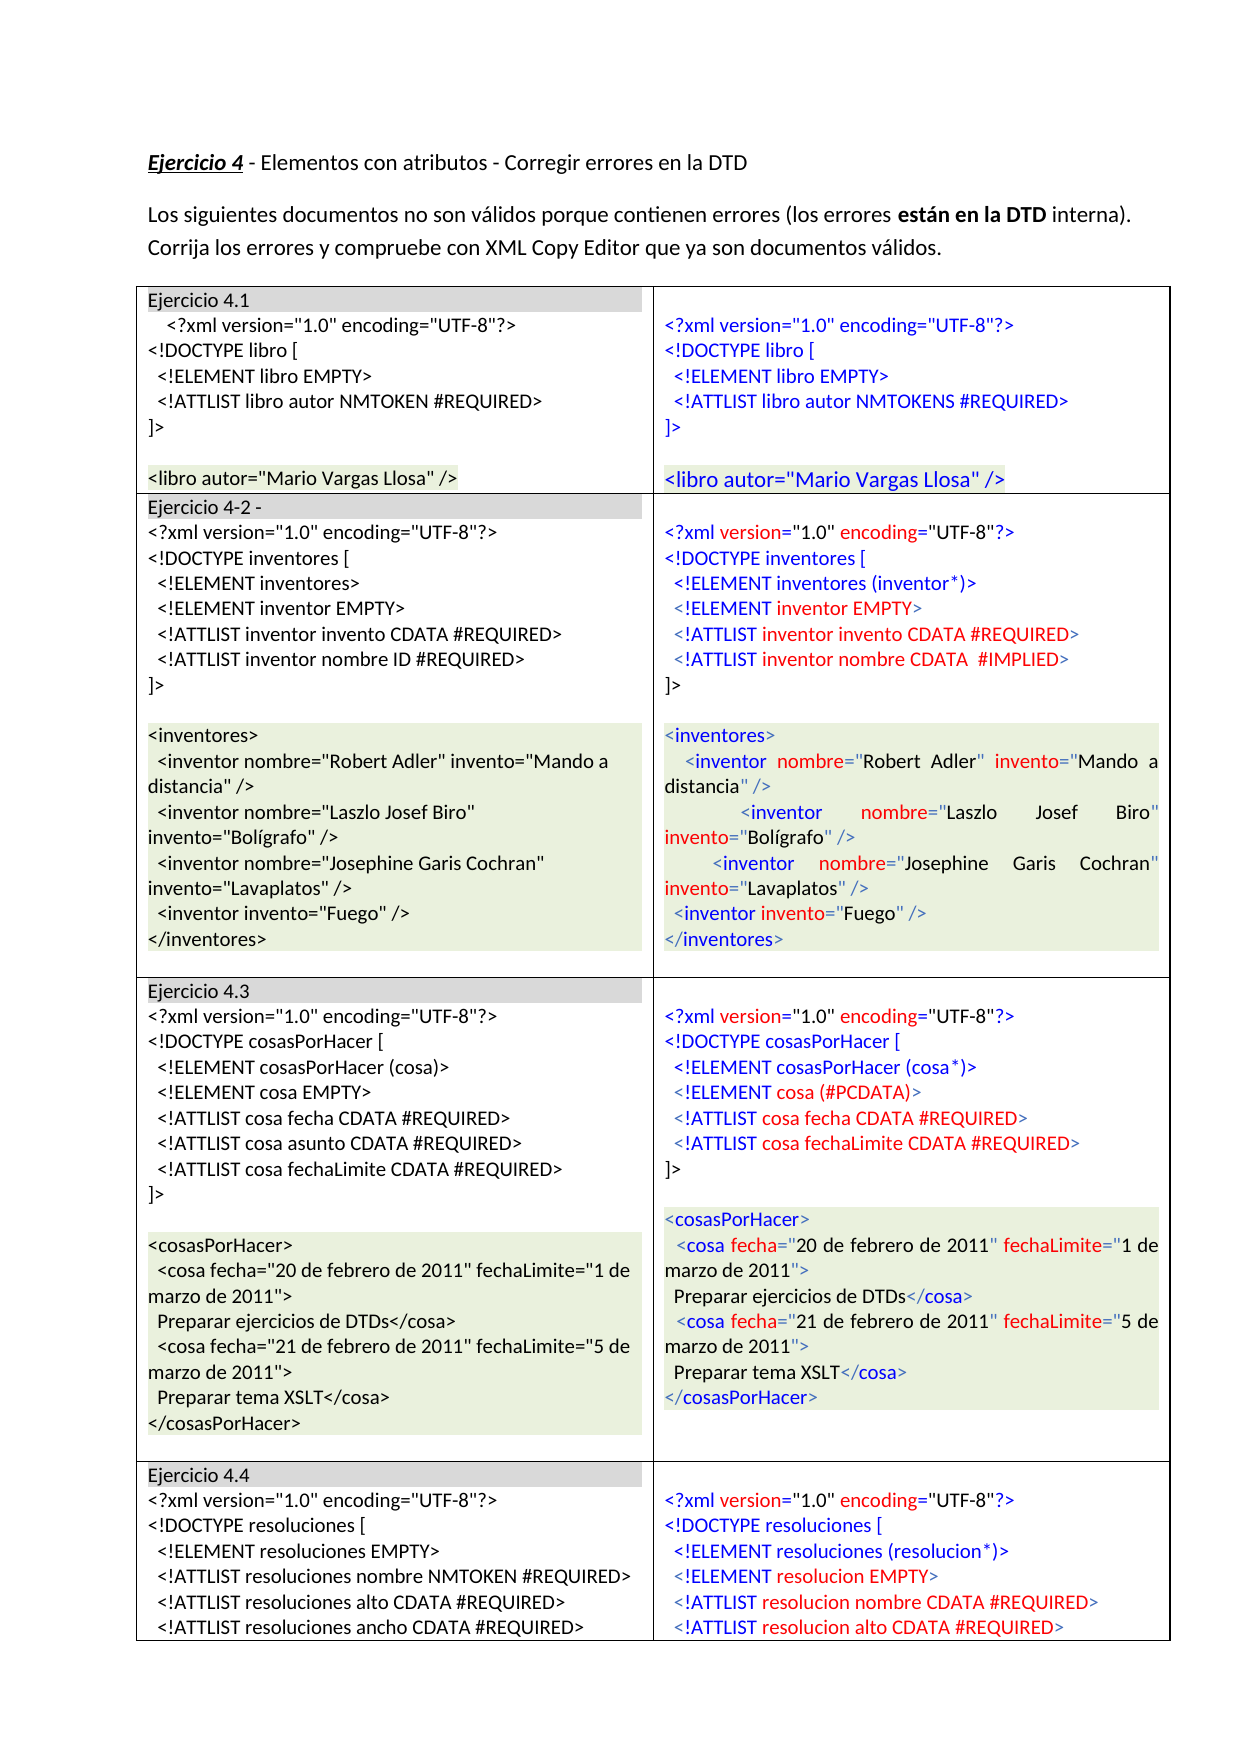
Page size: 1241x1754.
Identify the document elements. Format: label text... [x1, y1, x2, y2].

table_header Ejercicio 4.1 <?xml version="1.0" encoding="UTF-8"?> <!DOCTYPE libro [ <!ELEMENT libro EMPTY> <!ATTLIST libro autor NMTOKEN #REQUIRED> ]> <libro autor="Mario Vargas Llosa" /> [137, 287, 653, 493]
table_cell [654, 1462, 1169, 1640]
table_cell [137, 1462, 653, 1640]
table_cell <?xml version="1.0" encoding="UTF-8"?> <!DOCTYPE cosasPorHacer [ <!ELEMENT cosasPorHacer (cosa*)> <!ELEMENT cosa (#PCDATA)> <!ATTLIST cosa fecha CDATA #REQUIRED> <!ATTLIST cosa fechaLimite CDATA #REQUIRED> ]> <cosasPorHacer> <cosa fecha="20 de febrero de 2011" fechaLimite="1 de marzo de 2011"> Preparar ejercicios de DTDs</cosa> <cosa fecha="21 de febrero de 2011" fechaLimite="5 de marzo de 2011"> Preparar tema XSLT</cosa> </cosasPorHacer> [654, 978, 1169, 1461]
text Los siguientes documentos no son válidos porque contienen errores (los errores están en la DTD interna). Corrija los errores y compruebe con XML Copy Editor que ya son documentos válidos. [148, 201, 1167, 261]
table_header <?xml version="1.0" encoding="UTF-8"?> <!DOCTYPE libro [ <!ELEMENT libro EMPTY> <!ATTLIST libro autor NMTOKENS #REQUIRED> ]> <libro autor="Mario Vargas Llosa" /> [654, 287, 1169, 493]
table_cell <?xml version="1.0" encoding="UTF-8"?> <!DOCTYPE inventores [ <!ELEMENT inventores (inventor*)> <!ELEMENT inventor EMPTY> <!ATTLIST inventor invento CDATA #REQUIRED> <!ATTLIST inventor nombre CDATA #IMPLIED> ]> <inventores> <inventor nombre="Robert Adler" invento="Mando a distancia" /> <inventor nombre="Laszlo Josef Biro" invento="Bolígrafo" /> <inventor nombre="Josephine Garis Cochran" invento="Lavaplatos" /> <inventor invento="Fuego" /> </inventores> [654, 494, 1169, 977]
text Ejercicio 4 - Elementos con atributos - Corregir errores en la DTD [148, 148, 1167, 176]
table_cell Ejercicio 4.3 <?xml version="1.0" encoding="UTF-8"?> <!DOCTYPE cosasPorHacer [ <!ELEMENT cosasPorHacer (cosa)> <!ELEMENT cosa EMPTY> <!ATTLIST cosa fecha CDATA #REQUIRED> <!ATTLIST cosa asunto CDATA #REQUIRED> <!ATTLIST cosa fechaLimite CDATA #REQUIRED> ]> <cosasPorHacer> <cosa fecha="20 de febrero de 2011" fechaLimite="1 de marzo de 2011"> Preparar ejercicios de DTDs</cosa> <cosa fecha="21 de febrero de 2011" fechaLimite="5 de marzo de 2011"> Preparar tema XSLT</cosa> </cosasPorHacer> [137, 978, 653, 1461]
table_cell Ejercicio 4-2 - <?xml version="1.0" encoding="UTF-8"?> <!DOCTYPE inventores [ <!ELEMENT inventores> <!ELEMENT inventor EMPTY> <!ATTLIST inventor invento CDATA #REQUIRED> <!ATTLIST inventor nombre ID #REQUIRED> ]> <inventores> <inventor nombre="Robert Adler" invento="Mando a distancia" /> <inventor nombre="Laszlo Josef Biro" invento="Bolígrafo" /> <inventor nombre="Josephine Garis Cochran" invento="Lavaplatos" /> <inventor invento="Fuego" /> </inventores> [137, 494, 653, 977]
